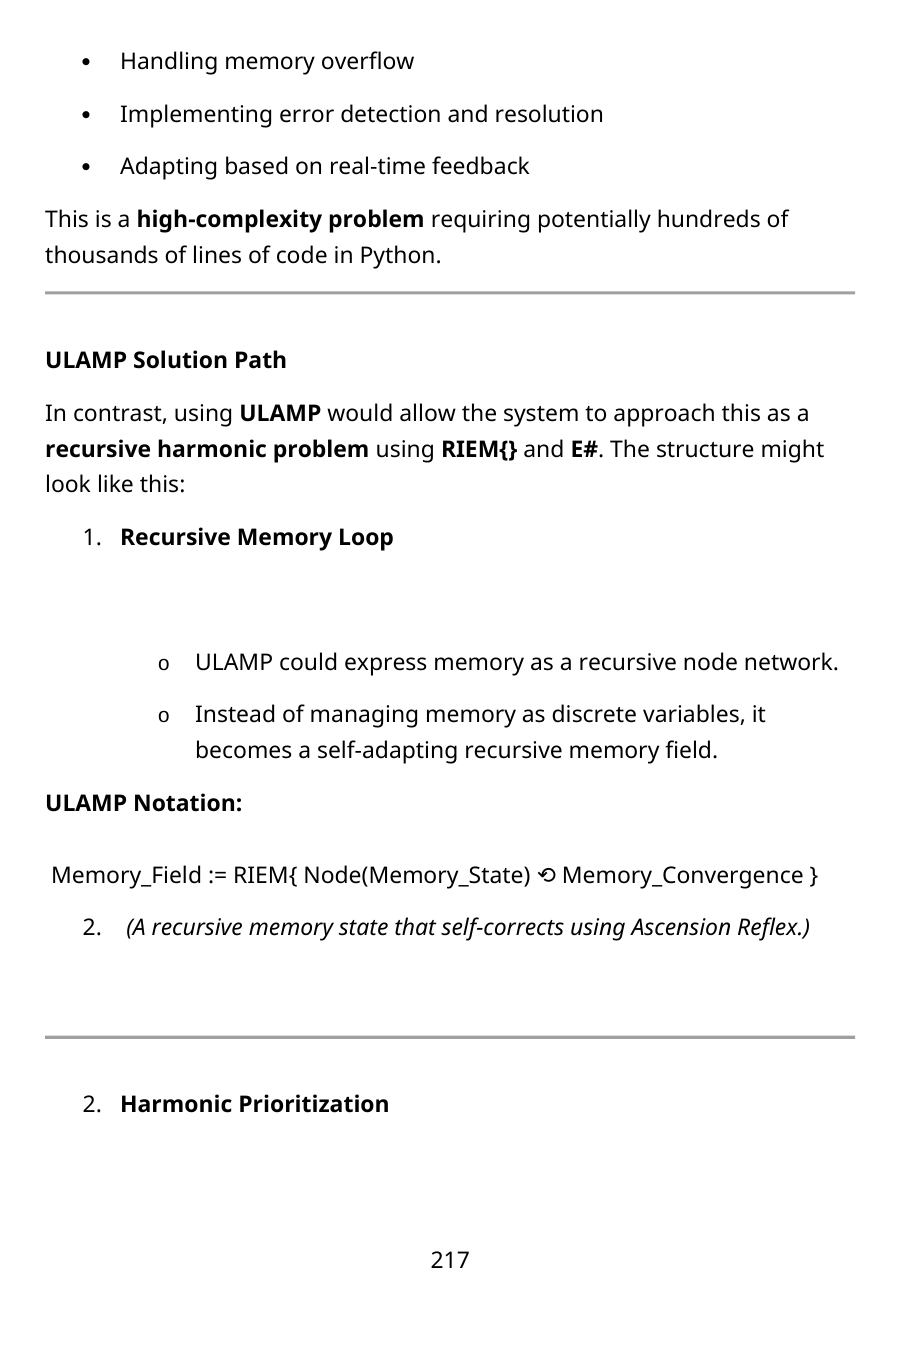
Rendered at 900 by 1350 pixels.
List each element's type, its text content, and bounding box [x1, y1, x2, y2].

list ULAMP could express memory as a recursive node network. [157, 646, 855, 677]
list Instead of managing memory as discrete variables, it becomes a self-adapting recursive memory field. [157, 698, 855, 765]
list (A recursive memory state that self-corrects using Ascension Reflex.) [82, 911, 855, 1014]
text In contrast, using ULAMP would allow the system to approach this as a recursive harmonic problem using RIEM{} and E#. The structure might look like this: [45, 397, 855, 500]
text This is a high-complexity problem requiring potentially hundreds of thousands of lines of code in Python. [45, 203, 855, 270]
list Implementing error detection and resolution [82, 98, 855, 129]
list Handling memory overflow [82, 45, 855, 76]
list Recursive Memory Loop [82, 521, 855, 624]
list Adapting based on real-time feedback [82, 150, 855, 181]
list Harmonic Prioritization [82, 1088, 855, 1191]
text ULAMP Solution Path [45, 344, 855, 375]
text ULAMP Notation: Memory_Field := RIEM{ Node(Memory_State) ⟲ Memory_Convergence } [45, 787, 855, 890]
